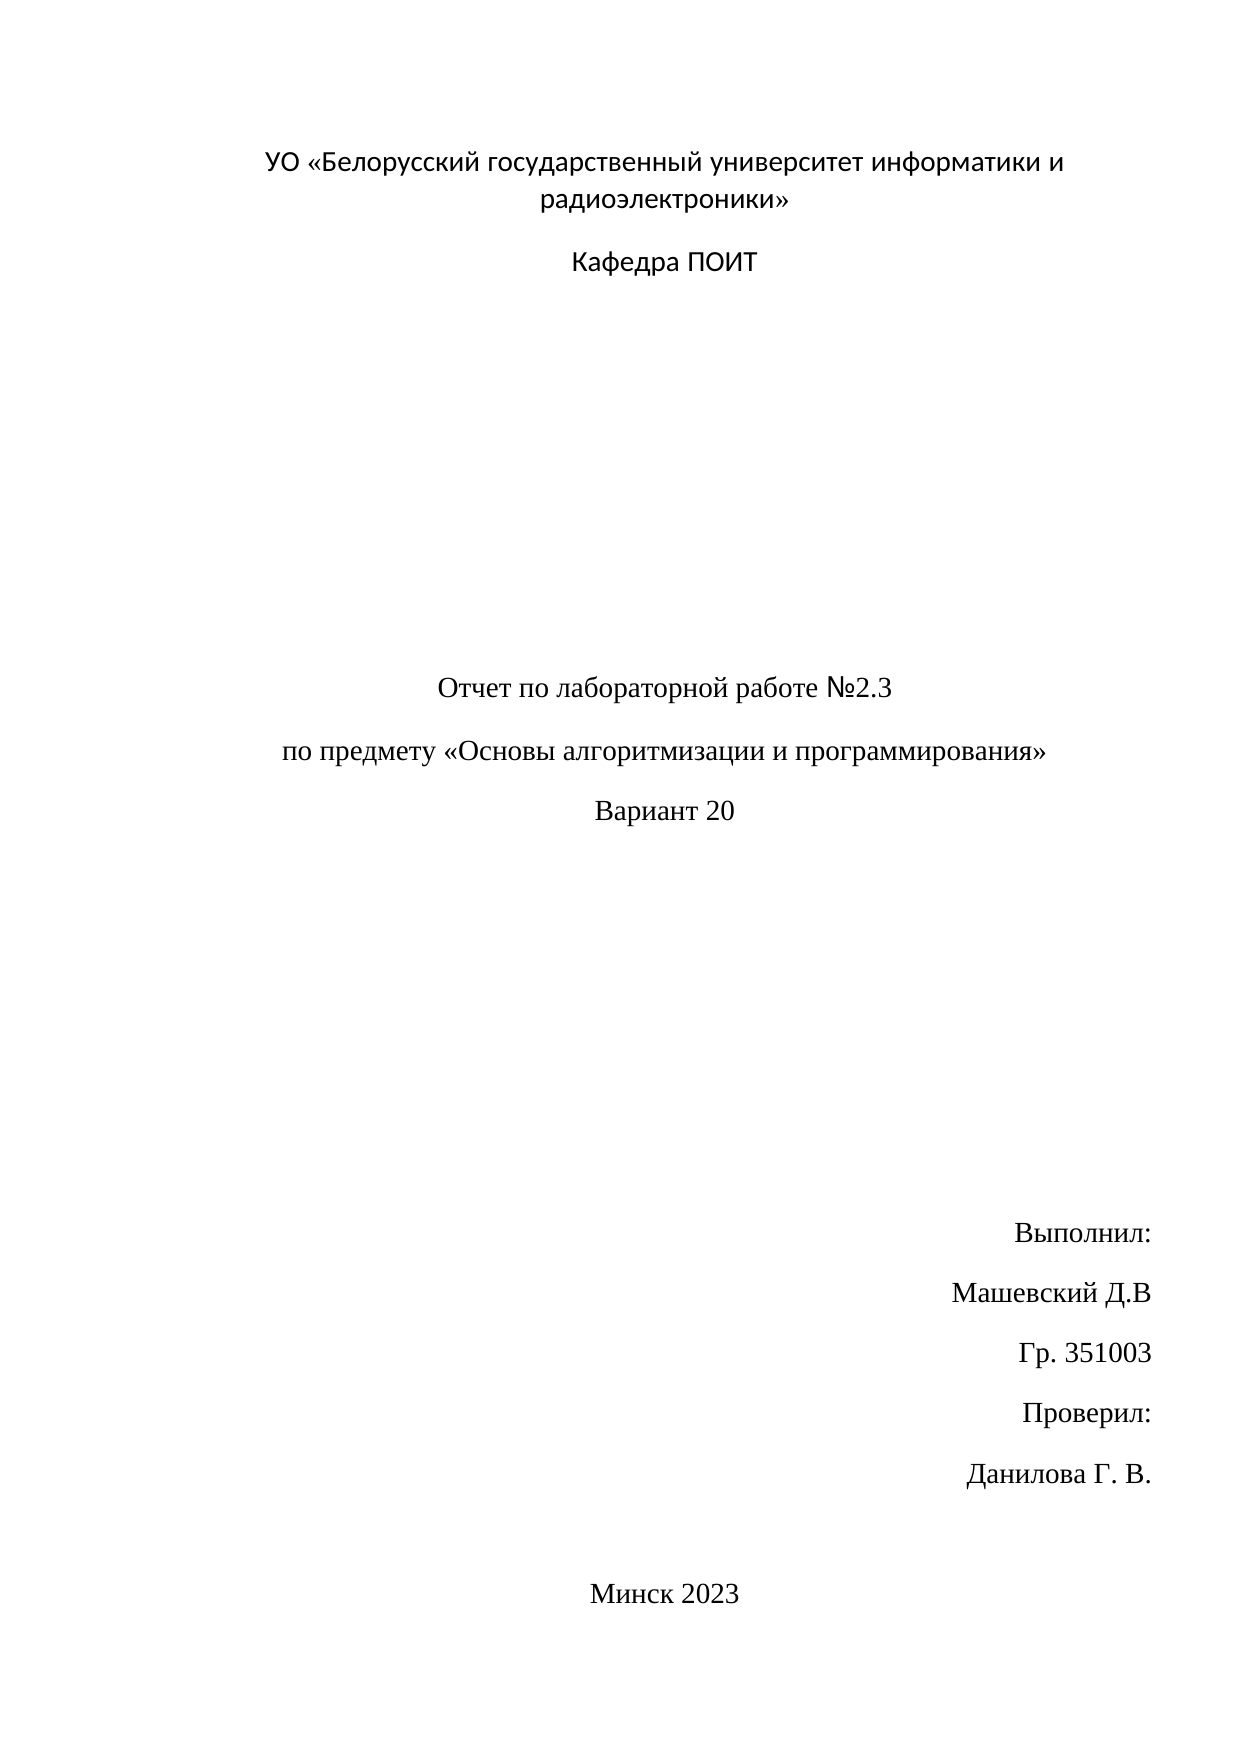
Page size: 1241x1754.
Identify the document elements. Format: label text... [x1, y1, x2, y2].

text по предмету «Основы алгоритмизации и программирования» [177, 733, 1152, 767]
text Машевский Д.В [177, 1275, 1152, 1309]
text УО «Белорусский государственный университет информатики и радиоэлектроники» [177, 143, 1152, 216]
text Данилова Г. В. [177, 1456, 1152, 1489]
text Гр. 351003 [177, 1335, 1152, 1369]
text Вариант 20 [177, 793, 1152, 827]
text Отчет по лабораторной работе №2.3 [177, 667, 1152, 706]
text Выполнил: [177, 1215, 1152, 1248]
text Кафедра ПОИТ [177, 243, 1152, 278]
text Минск 2023 [177, 1576, 1152, 1610]
text Проверил: [177, 1396, 1152, 1429]
